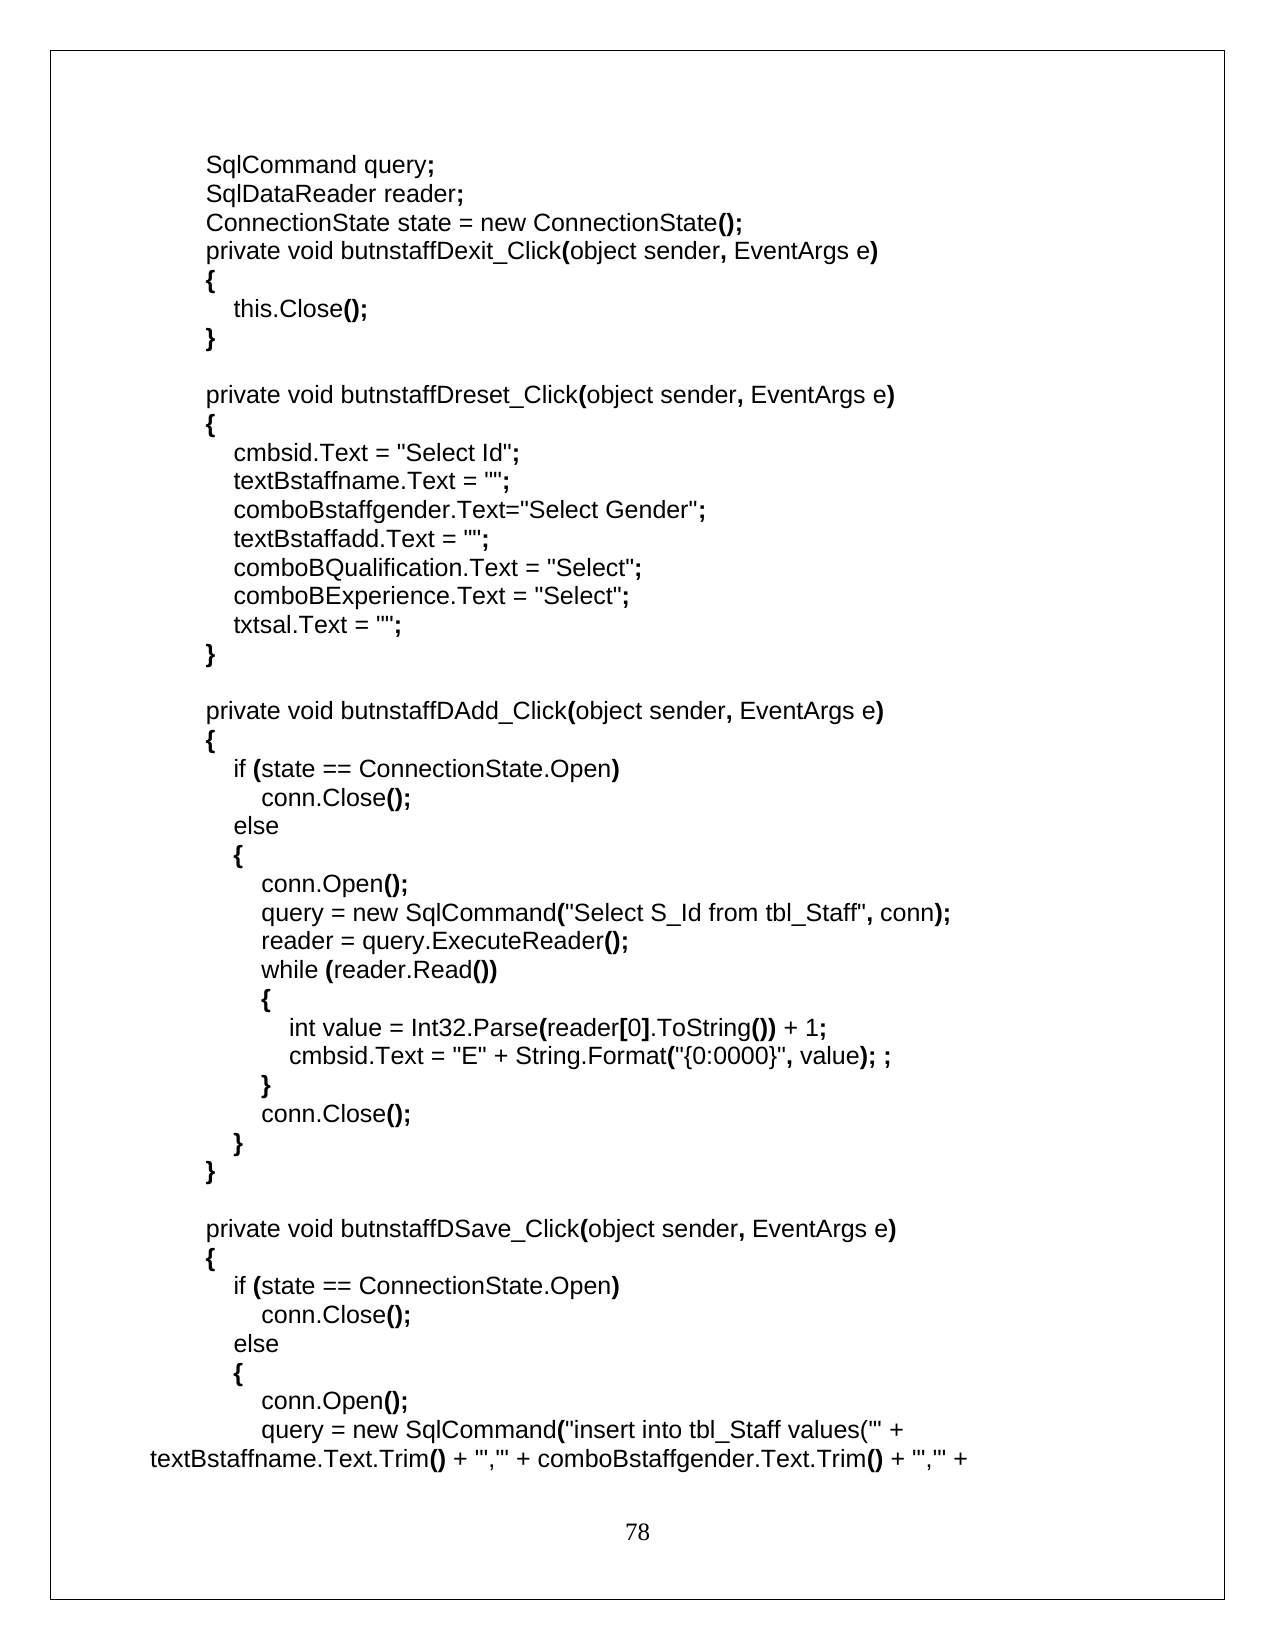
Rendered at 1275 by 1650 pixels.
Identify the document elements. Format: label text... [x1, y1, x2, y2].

text } [150, 639, 1125, 667]
text private void butnstaffDAdd_Click(object sender, EventArgs e) [150, 696, 1125, 725]
text private void butnstaffDreset_Click(object sender, EventArgs e) [150, 380, 1125, 409]
text } [150, 1127, 1125, 1156]
text reader = query.ExecuteReader(); [150, 926, 1125, 955]
text int value = Int32.Parse(reader[0].ToString()) + 1; [150, 1012, 1125, 1041]
text { [150, 1242, 1125, 1271]
text { [150, 265, 1125, 294]
text { [150, 409, 1125, 437]
text this.Close(); [150, 294, 1125, 322]
text conn.Close(); [150, 782, 1125, 811]
text textBstaffname.Text = ""; [150, 466, 1125, 495]
text { [150, 984, 1125, 1012]
text query = new SqlCommand("Select S_Id from tbl_Staff", conn); [150, 897, 1125, 926]
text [150, 1415, 1125, 1472]
text conn.Open(); [150, 869, 1125, 897]
text cmbsid.Text = "E" + String.Format("{0:0000}", value); ; [150, 1041, 1125, 1070]
text conn.Open(); [150, 1386, 1125, 1415]
text SqlDataReader reader; [150, 179, 1125, 207]
text ConnectionState state = new ConnectionState(); [150, 207, 1125, 236]
text conn.Close(); [150, 1099, 1125, 1127]
text conn.Close(); [150, 1300, 1125, 1329]
text cmbsid.Text = "Select Id"; [150, 437, 1125, 466]
text } [150, 1070, 1125, 1099]
text SqlCommand query; [150, 150, 1125, 179]
text { [150, 840, 1125, 869]
text else [150, 811, 1125, 840]
text comboBstaffgender.Text="Select Gender"; [150, 495, 1125, 524]
text if (state == ConnectionState.Open) [150, 754, 1125, 782]
text private void butnstaffDSave_Click(object sender, EventArgs e) [150, 1214, 1125, 1242]
text txtsal.Text = ""; [150, 610, 1125, 639]
text textBstaffadd.Text = ""; [150, 524, 1125, 552]
text else [150, 1329, 1125, 1357]
text { [150, 1357, 1125, 1386]
text if (state == ConnectionState.Open) [150, 1271, 1125, 1300]
text } [150, 1156, 1125, 1185]
text comboBQualification.Text = "Select"; [150, 552, 1125, 581]
text while (reader.Read()) [150, 955, 1125, 984]
text { [150, 725, 1125, 754]
text comboBExperience.Text = "Select"; [150, 581, 1125, 610]
text } [150, 322, 1125, 351]
text private void butnstaffDexit_Click(object sender, EventArgs e) [150, 236, 1125, 265]
